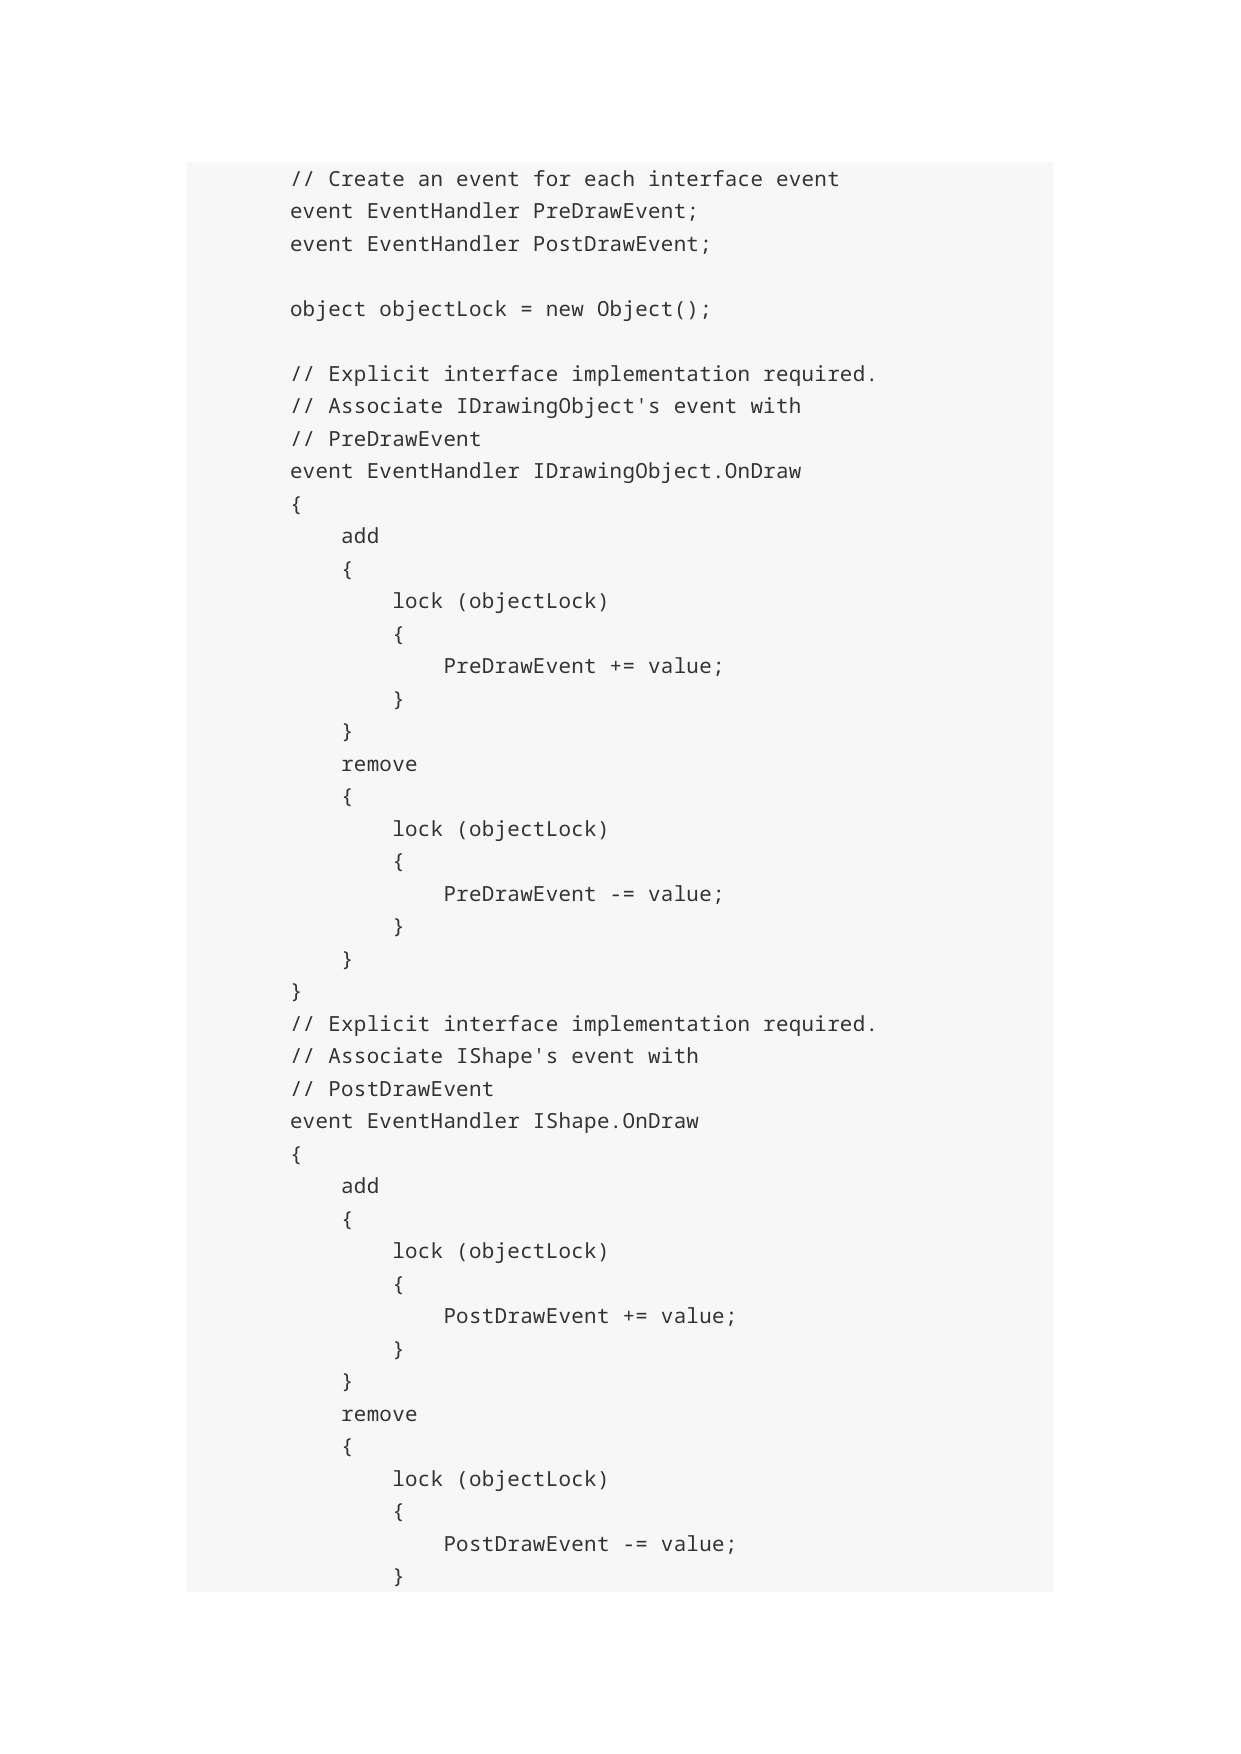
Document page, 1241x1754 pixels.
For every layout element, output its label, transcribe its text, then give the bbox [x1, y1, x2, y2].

text } [187, 974, 1053, 1007]
text } [187, 1364, 1053, 1397]
text } [187, 942, 1053, 974]
text event EventHandler PreDrawEvent; [187, 194, 1053, 227]
text lock (objectLock) [187, 1462, 1053, 1494]
text { [187, 779, 1053, 812]
text PreDrawEvent -= value; [187, 877, 1053, 909]
text { [187, 1267, 1053, 1299]
text { [187, 844, 1053, 877]
text { [187, 487, 1053, 519]
text // Explicit interface implementation required. [187, 357, 1053, 389]
text } [187, 714, 1053, 747]
text // Create an event for each interface event [187, 162, 1053, 194]
text } [187, 1559, 1053, 1592]
text lock (objectLock) [187, 812, 1053, 844]
text remove [187, 1397, 1053, 1429]
text object objectLock = new Object(); [187, 292, 1053, 324]
text // Explicit interface implementation required. [187, 1007, 1053, 1039]
text } [187, 909, 1053, 942]
text PreDrawEvent += value; [187, 649, 1053, 682]
text { [187, 617, 1053, 649]
text event EventHandler PostDrawEvent; [187, 227, 1053, 259]
text } [187, 682, 1053, 714]
text PostDrawEvent += value; [187, 1299, 1053, 1332]
text { [187, 1202, 1053, 1234]
text lock (objectLock) [187, 1234, 1053, 1267]
text event EventHandler IDrawingObject.OnDraw [187, 454, 1053, 487]
text event EventHandler IShape.OnDraw [187, 1104, 1053, 1137]
text { [187, 1429, 1053, 1462]
text // Associate IDrawingObject's event with [187, 389, 1053, 422]
text { [187, 552, 1053, 584]
text } [187, 1332, 1053, 1364]
text lock (objectLock) [187, 584, 1053, 617]
text // PostDrawEvent [187, 1072, 1053, 1104]
text { [187, 1137, 1053, 1169]
text // PreDrawEvent [187, 422, 1053, 454]
text { [187, 1494, 1053, 1527]
text // Associate IShape's event with [187, 1039, 1053, 1072]
text remove [187, 747, 1053, 779]
text add [187, 1169, 1053, 1202]
text PostDrawEvent -= value; [187, 1527, 1053, 1559]
text add [187, 519, 1053, 552]
